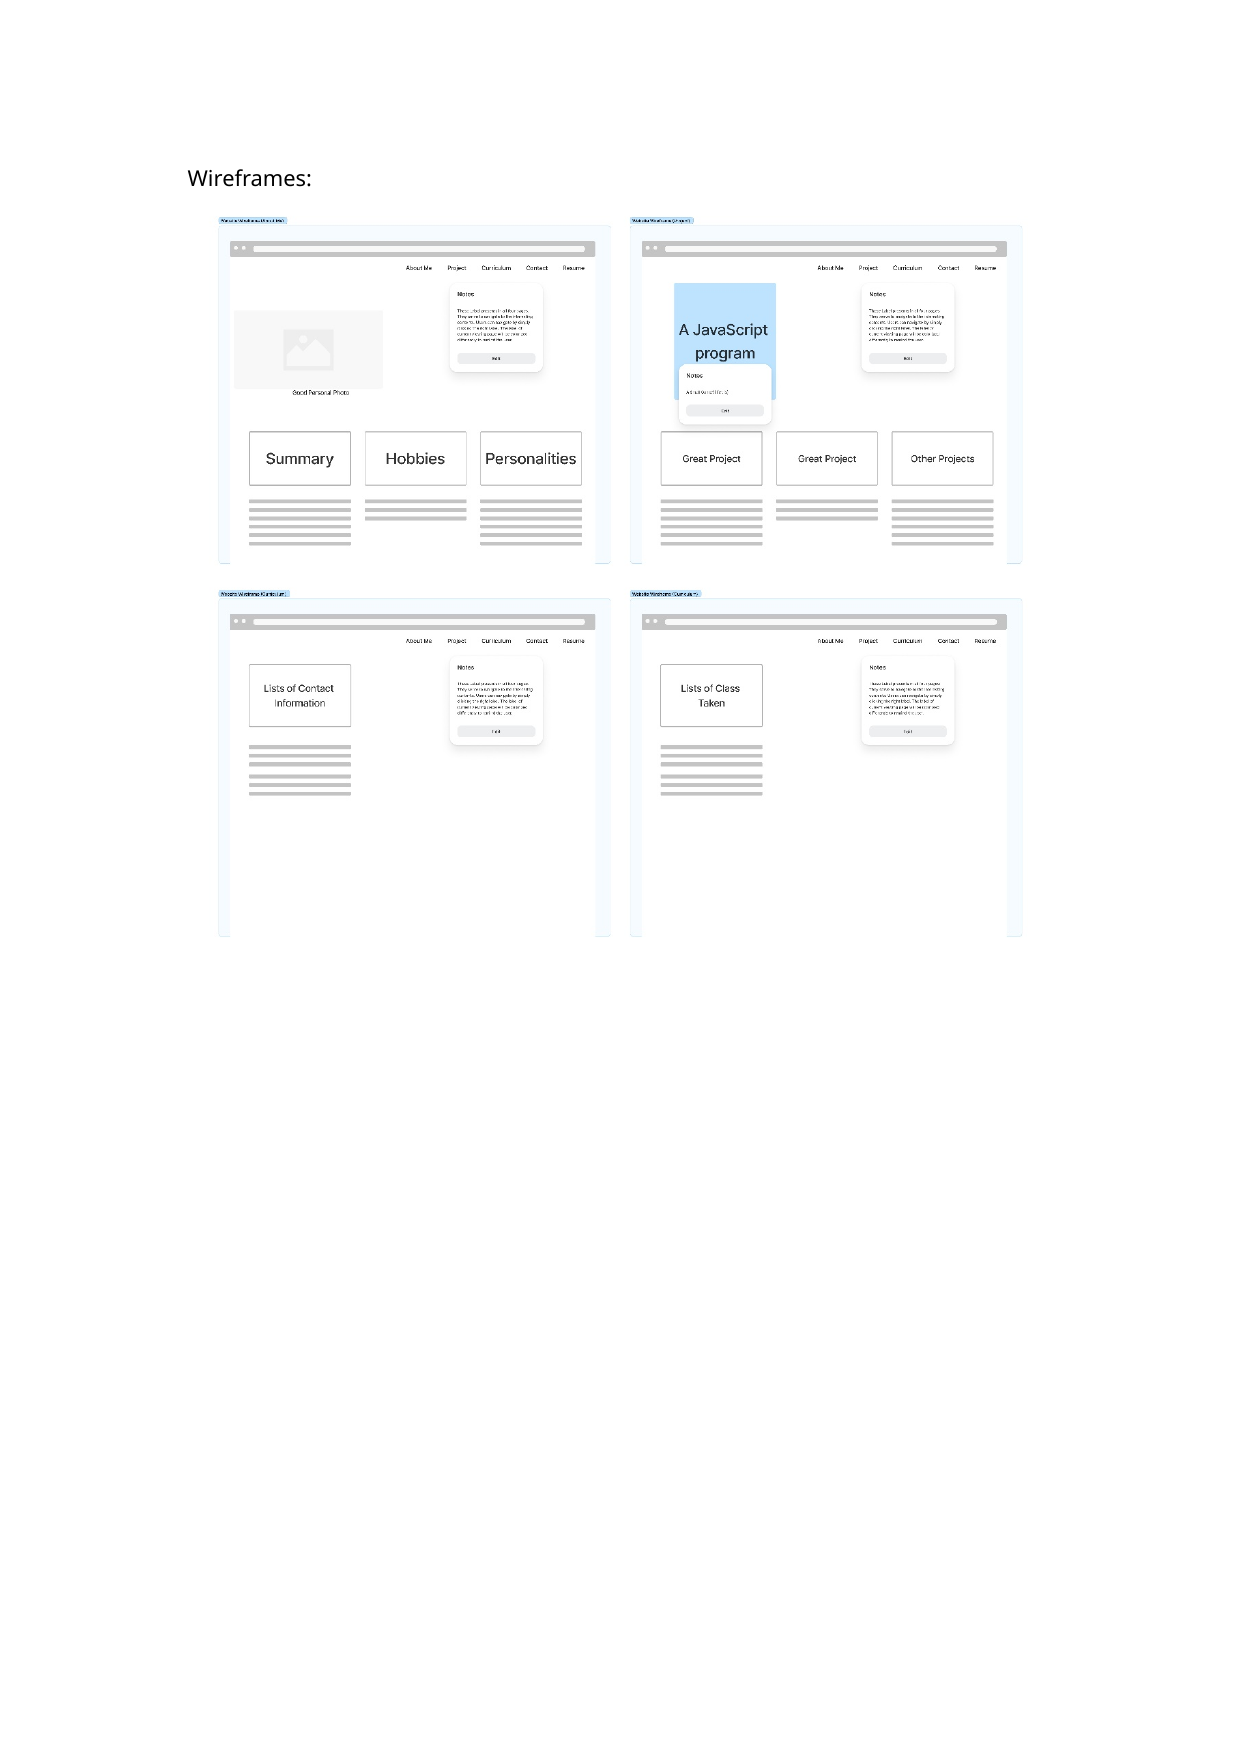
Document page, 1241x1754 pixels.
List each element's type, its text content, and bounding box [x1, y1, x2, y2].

picture [187, 194, 1053, 975]
text Wireframes: [187, 162, 1053, 194]
